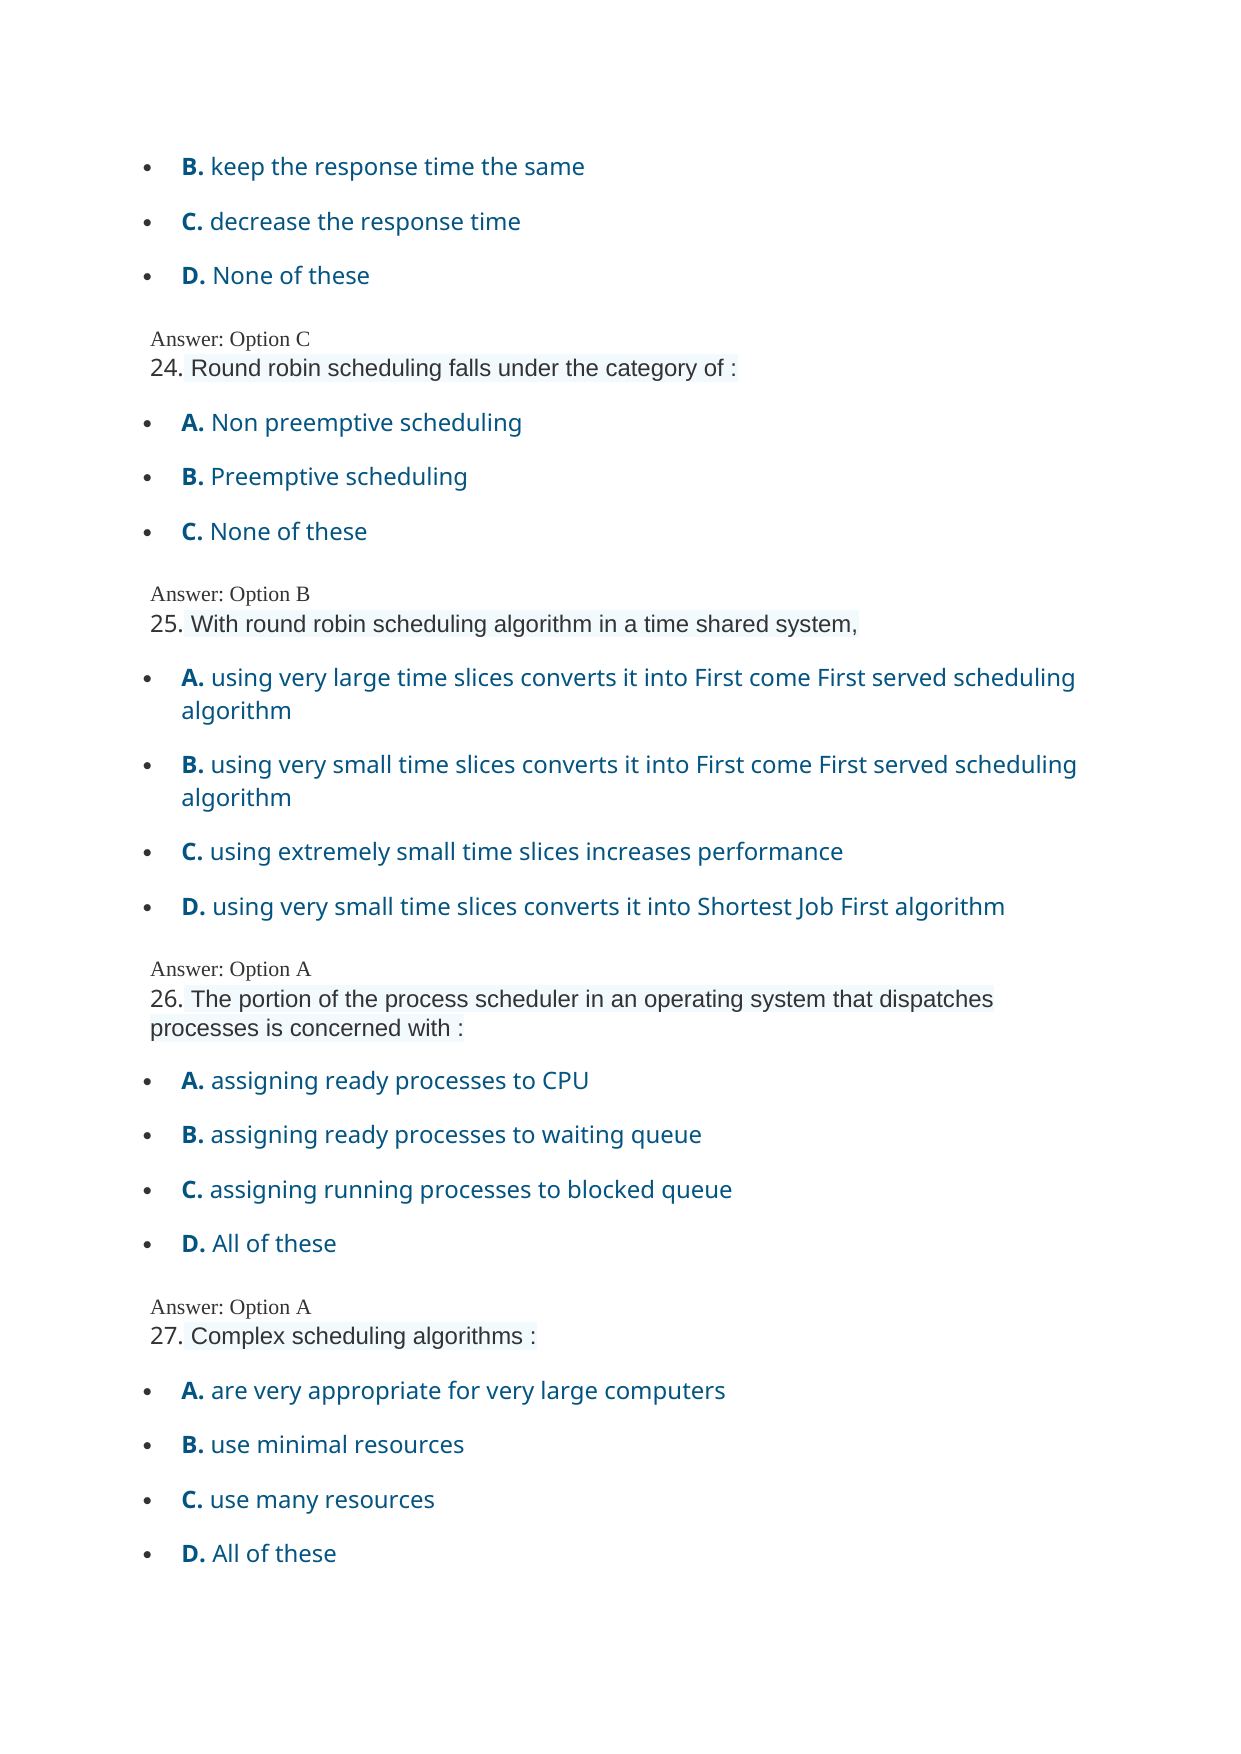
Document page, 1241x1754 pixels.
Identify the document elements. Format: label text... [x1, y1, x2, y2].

text 27. Complex scheduling algorithms : [150, 1319, 1090, 1352]
text Answer: Option B [150, 569, 1090, 606]
text 25. With round robin scheduling algorithm in a time shared system, [150, 606, 1090, 639]
list B. using very small time slices converts it into First come First served scheduling algorithm [144, 748, 1090, 813]
list C. decrease the response time [144, 204, 1090, 237]
list C. using extremely small time slices increases performance [144, 835, 1090, 868]
list C. None of these [144, 514, 1090, 547]
list A. are very appropriate for very large computers [144, 1373, 1090, 1406]
list D. All of these [144, 1537, 1090, 1569]
list D. All of these [144, 1227, 1090, 1259]
list B. assigning ready processes to waiting queue [144, 1118, 1090, 1151]
text Answer: Option A [150, 1281, 1090, 1319]
list A. Non preemptive scheduling [144, 405, 1090, 438]
list C. use many resources [144, 1482, 1090, 1515]
list B. Preemptive scheduling [144, 460, 1090, 492]
list A. using very large time slices converts it into First come First served scheduling algorithm [144, 661, 1090, 726]
text Answer: Option A [150, 944, 1090, 981]
list D. None of these [144, 259, 1090, 292]
text 26. The portion of the process scheduler in an operating system that dispatches processes is concerned with : [150, 981, 1090, 1042]
list A. assigning ready processes to CPU [144, 1063, 1090, 1096]
text Answer: Option C [150, 313, 1090, 351]
list B. use minimal resources [144, 1428, 1090, 1461]
list B. keep the response time the same [144, 150, 1090, 183]
list C. assigning running processes to blocked queue [144, 1172, 1090, 1205]
list D. using very small time slices converts it into Shortest Job First algorithm [144, 889, 1090, 922]
text 24. Round robin scheduling falls under the category of : [150, 351, 1090, 383]
